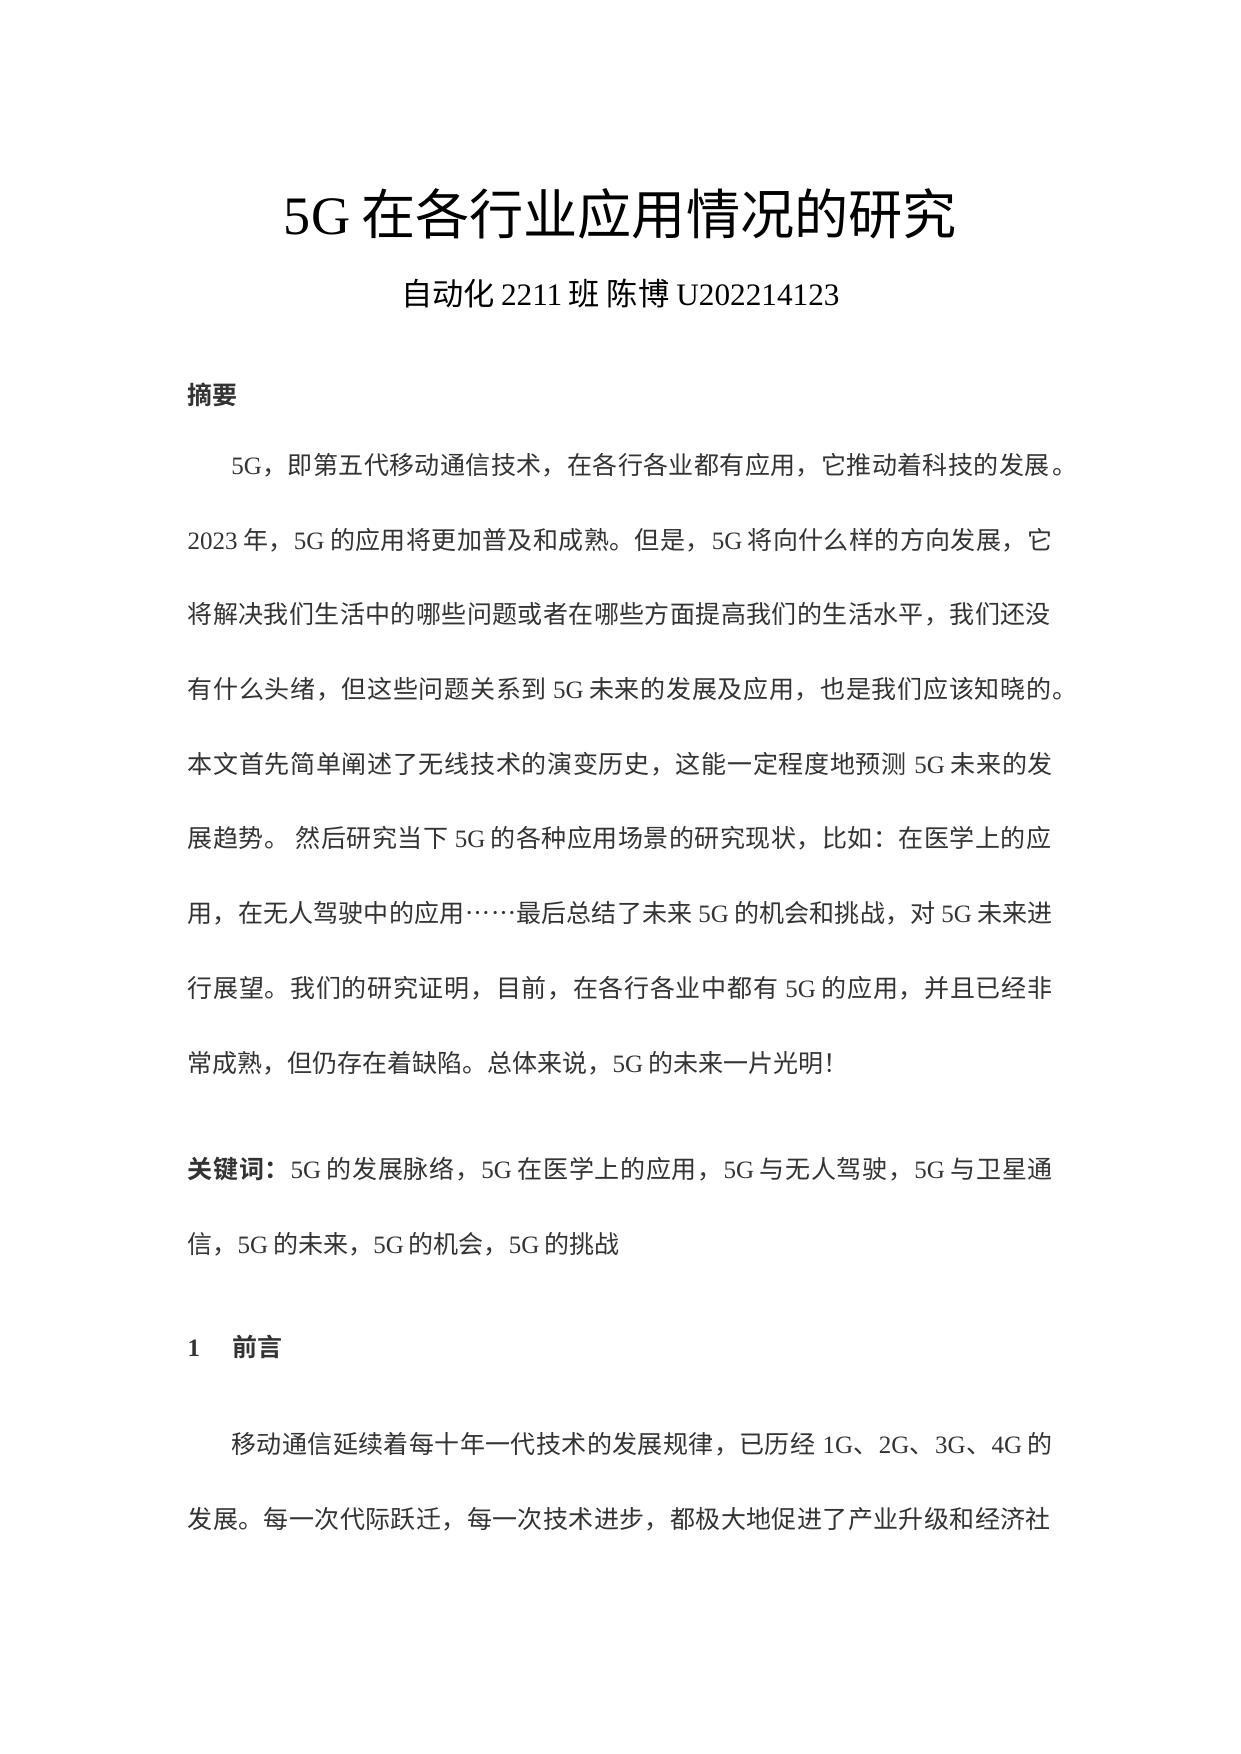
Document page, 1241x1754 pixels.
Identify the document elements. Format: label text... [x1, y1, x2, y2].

text 自动化2211班 陈博 U202214123 [187, 259, 1053, 324]
text 5G，即第五代移动通信技术，在各行各业都有应用，它推动着科技的发展。2023年，5G的应用将更加普及和成熟。但是，5G将向什么样的方向发展，它将解决我们生活中的哪些问题或者在哪些方面提高我们的生活水平，我们还没有什么头绪，但这些问题关系到5G未来的发展及应用，也是我们应该知晓的。本文首先简单阐述了无线技术的演变历史，这能一定程度地预测5G未来的发展趋势。 然后研究当下5G的各种应用场景的研究现状，比如：在医学上的应用，在无人驾驶中的应用……最后总结了未来5G的机会和挑战，对5G未来进行展望。我们的研究证明，目前，在各行各业中都有5G的应用，并且已经非常成熟，但仍存在着缺陷。总体来说，5G的未来一片光明！ [187, 431, 1053, 1094]
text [187, 1410, 1053, 1550]
text 5G在各行业应用情况的研究 [187, 162, 1053, 259]
text 关键词：5G的发展脉络，5G在医学上的应用，5G与无人驾驶，5G与卫星通信，5G的未来，5G的机会，5G的挑战 [187, 1135, 1053, 1275]
list 前言 [187, 1313, 1053, 1378]
text 摘要 [187, 361, 1053, 426]
